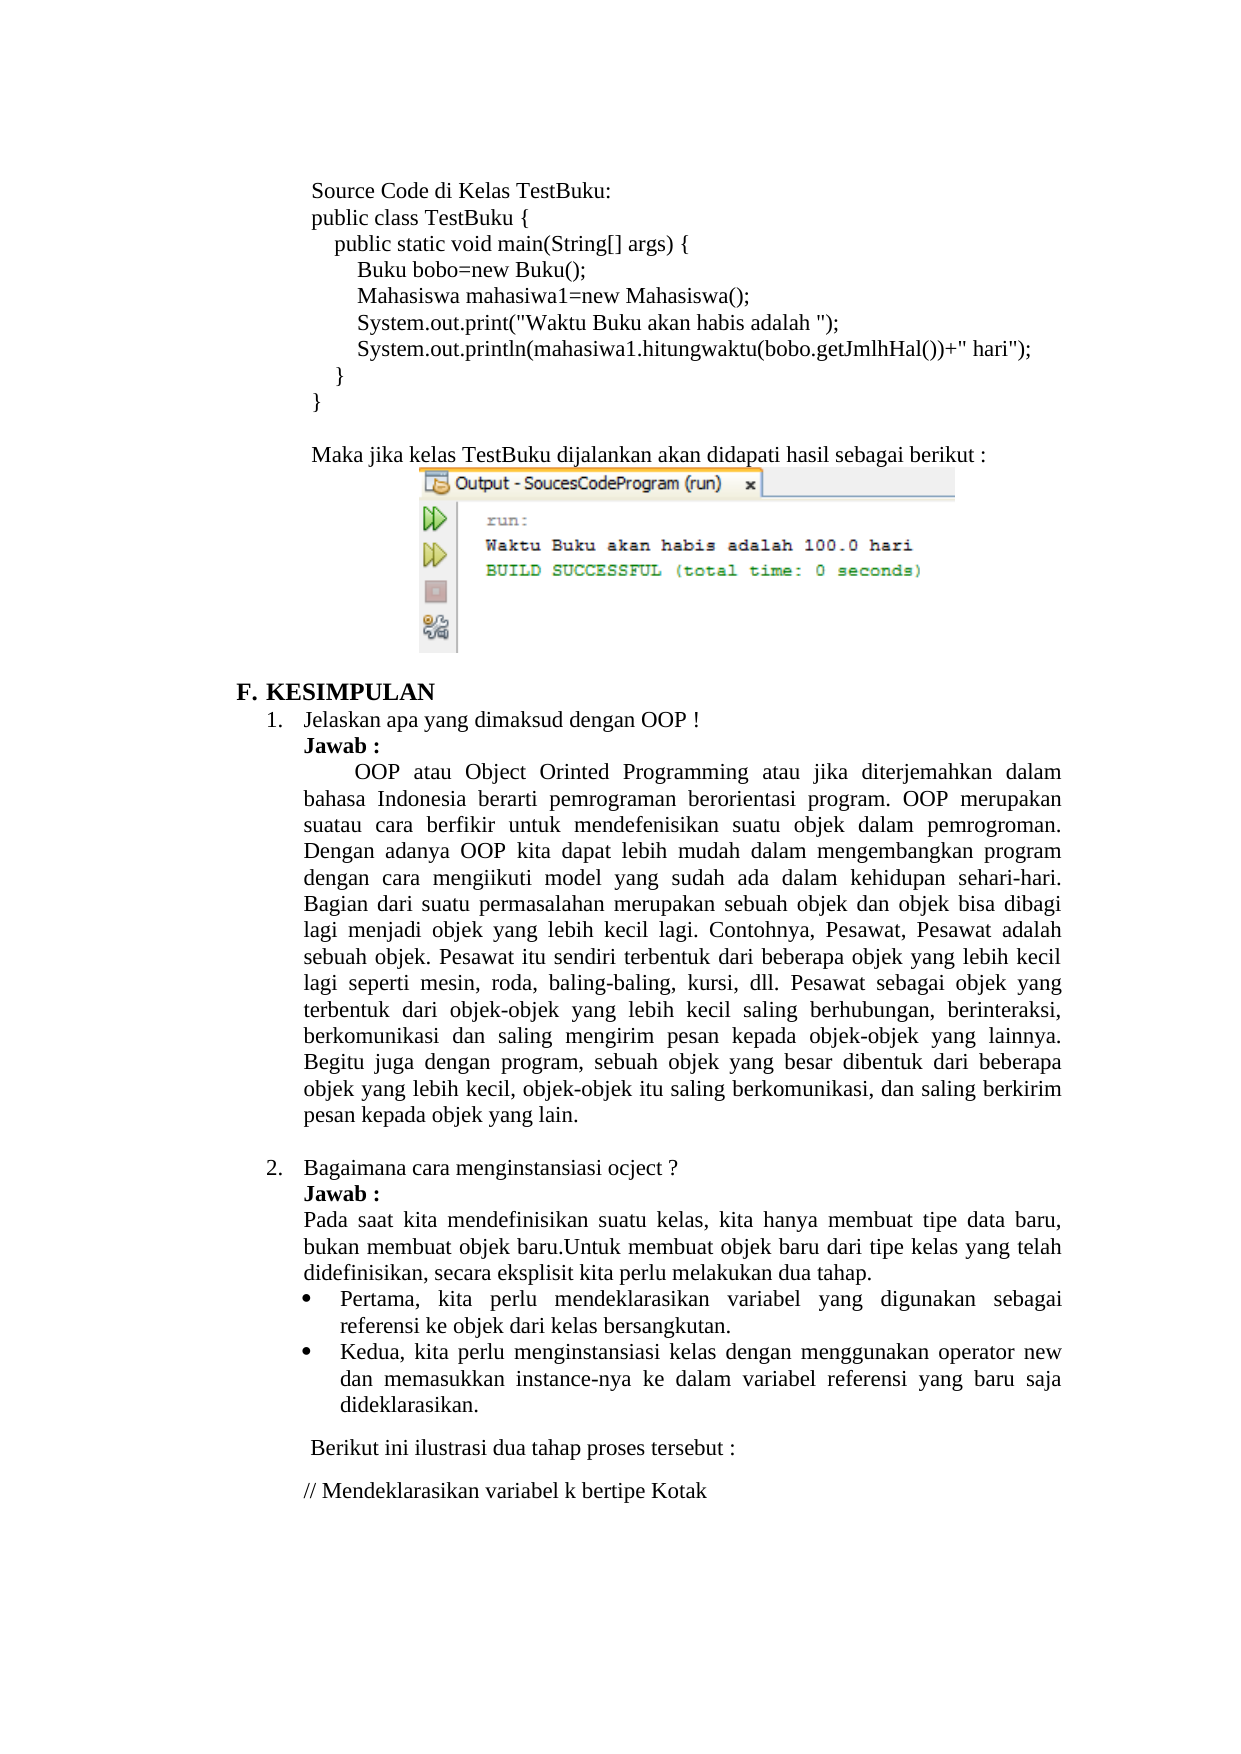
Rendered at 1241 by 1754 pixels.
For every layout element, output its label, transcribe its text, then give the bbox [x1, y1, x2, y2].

list Maka jika kelas TestBuku dijalankan akan didapati hasil sebagai berikut : [311, 441, 1063, 467]
text Berikut ini ilustrasi dua tahap proses tersebut : [310, 1434, 1063, 1460]
list OOP atau Object Orinted Programming atau jika diterjemahkan dalam bahasa Indonesia berarti pemrograman berorientasi program. OOP merupakan suatau cara berfikir untuk mendefenisikan suatu objek dalam pemrogroman. Dengan adanya OOP kita dapat lebih mudah dalam mengembangkan program dengan cara mengiikuti model yang sudah ada dalam kehidupan sehari-hari. Bagian dari suatu permasalahan merupakan sebuah objek dan objek bisa dibagi lagi menjadi objek yang lebih kecil lagi. Contohnya, Pesawat, Pesawat adalah sebuah objek. Pesawat itu sendiri terbentuk dari beberapa objek yang lebih kecil lagi seperti mesin, roda, baling-baling, kursi, dll. Pesawat sebagai objek yang terbentuk dari objek-objek yang lebih kecil saling berhubungan, berinteraksi, berkomunikasi dan saling mengirim pesan kepada objek-objek yang lainnya. Begitu juga dengan program, sebuah objek yang besar dibentuk dari beberapa objek yang lebih kecil, objek-objek itu saling berkomunikasi, dan saling berkirim pesan kepada objek yang lain. [303, 758, 1063, 1127]
list Bagaimana cara menginstansiasi ocject ? [266, 1154, 1063, 1180]
list System.out.println(mahasiwa1.hitungwaktu(bobo.getJmlhHal())+" hari"); [311, 335, 1063, 362]
list Pertama, kita perlu mendeklarasikan variabel yang digunakan sebagai referensi ke objek dari kelas bersangkutan. [302, 1286, 1063, 1338]
list Jawab : [303, 732, 1063, 758]
list Jelaskan apa yang dimaksud dengan OOP ! [266, 706, 1063, 732]
list // Mendeklarasikan variabel k bertipe Kotak [303, 1477, 1063, 1503]
list System.out.print("Waktu Buku akan habis adalah "); [311, 309, 1063, 335]
list } [311, 388, 1063, 414]
list Source Code di Kelas TestBuku: [311, 177, 1063, 203]
list } [311, 362, 1063, 388]
list Kedua, kita perlu menginstansiasi kelas dengan menggunakan operator new dan memasukkan instance-nya ke dalam variabel referensi yang baru saja dideklarasikan. [302, 1338, 1063, 1417]
list Buku bobo=new Buku(); [311, 256, 1063, 283]
list Jawab : [303, 1180, 1063, 1206]
list public static void main(String[] args) { [311, 230, 1063, 256]
list Mahasiswa mahasiwa1=new Mahasiswa(); [311, 283, 1063, 309]
list Pada saat kita mendefinisikan suatu kelas, kita hanya membuat tipe data baru, bukan membuat objek baru.Untuk membuat objek baru dari tipe kelas yang telah didefinisikan, secara eksplisit kita perlu melakukan dua tahap. [303, 1206, 1063, 1286]
list KESIMPULAN [236, 677, 1063, 706]
picture [419, 467, 955, 653]
list public class TestBuku { [311, 203, 1063, 230]
